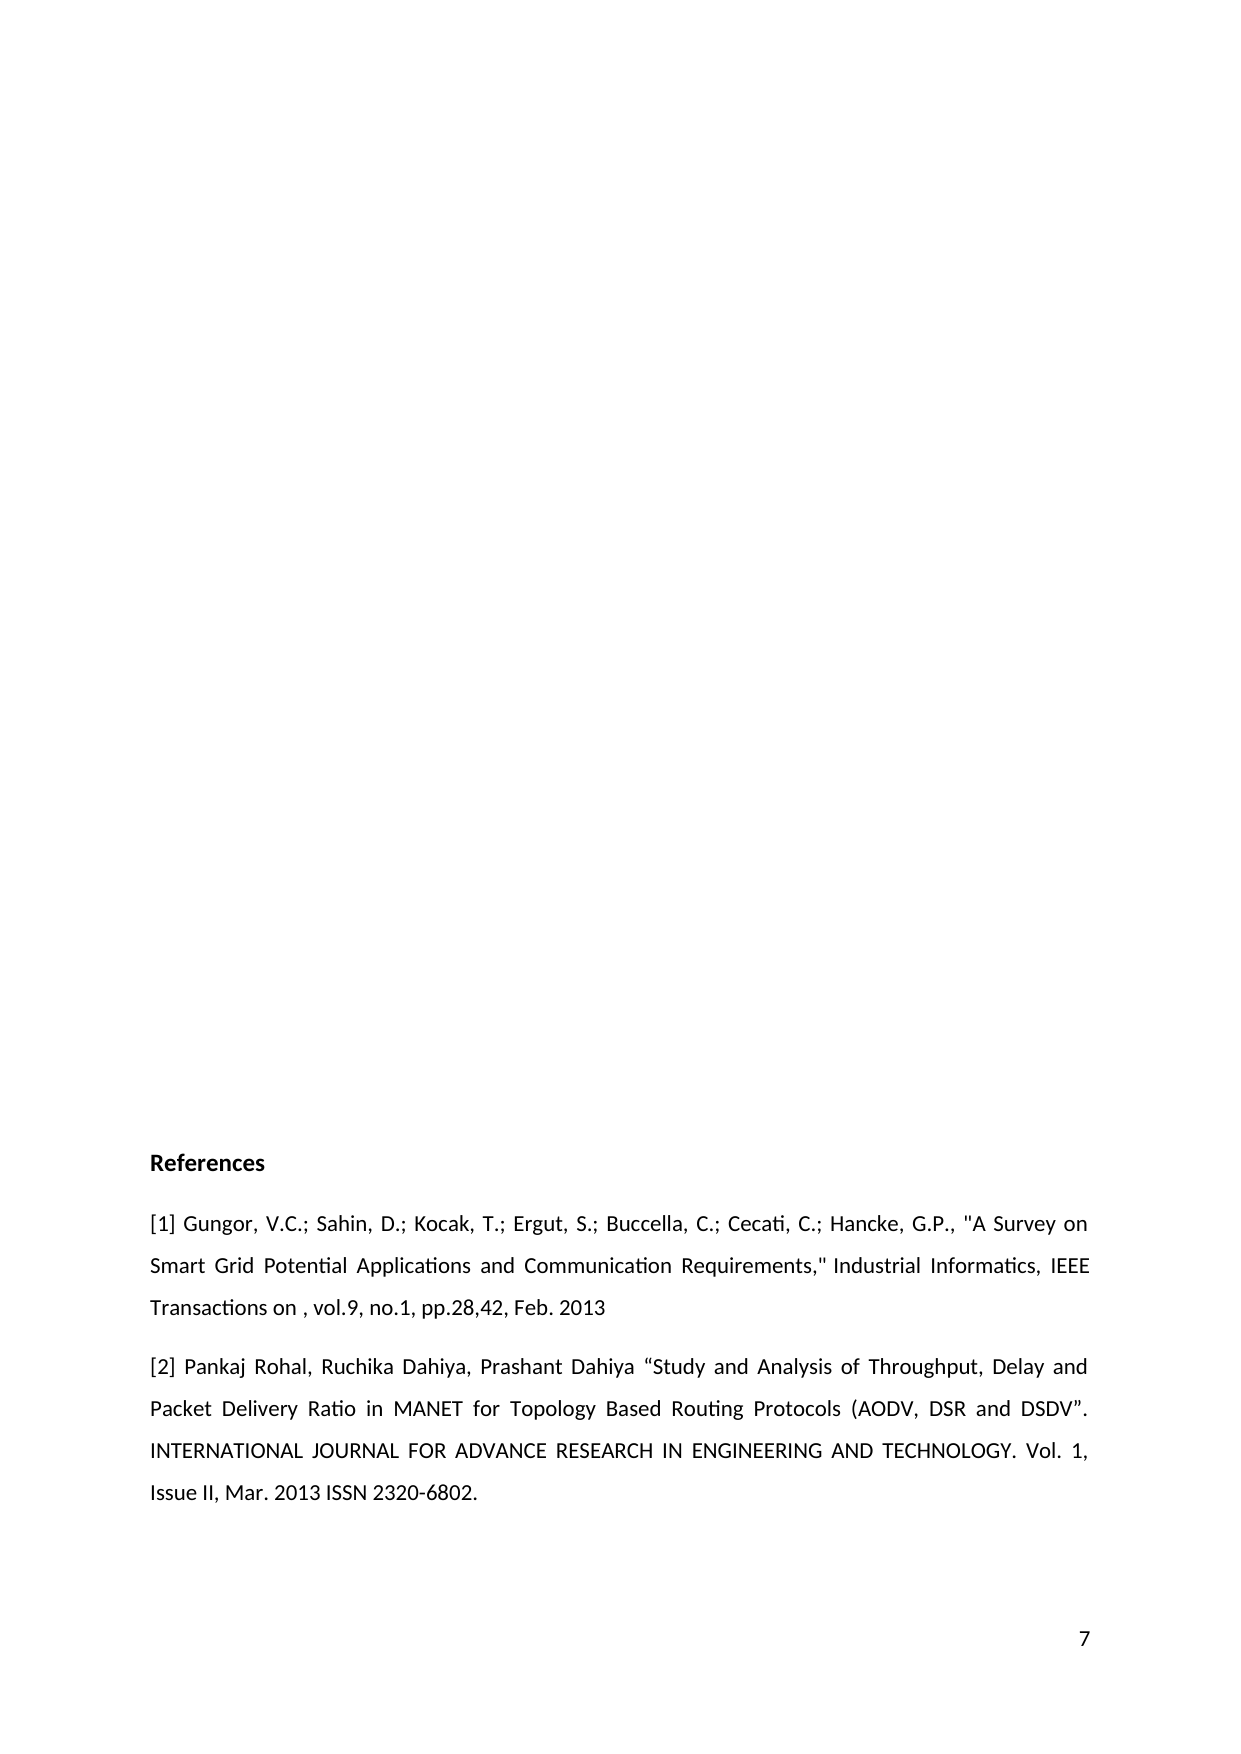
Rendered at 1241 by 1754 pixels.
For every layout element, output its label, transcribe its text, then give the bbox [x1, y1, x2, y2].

text [1] Gungor, V.C.; Sahin, D.; Kocak, T.; Ergut, S.; Buccella, C.; Cecati, C.; Hancke, G.P., "A Survey on Smart Grid Potential Applications and Communication Requirements," Industrial Informatics, IEEE Transactions on , vol.9, no.1, pp.28,42, Feb. 2013 [150, 1209, 1090, 1321]
text [2] Pankaj Rohal, Ruchika Dahiya, Prashant Dahiya “Study and Analysis of Throughput, Delay and Packet Delivery Ratio in MANET for Topology Based Routing Protocols (AODV, DSR and DSDV”. INTERNATIONAL JOURNAL FOR ADVANCE RESEARCH IN ENGINEERING AND TECHNOLOGY. Vol. 1, Issue II, Mar. 2013 ISSN 2320-6802. [150, 1352, 1090, 1506]
text References [150, 1147, 1090, 1177]
